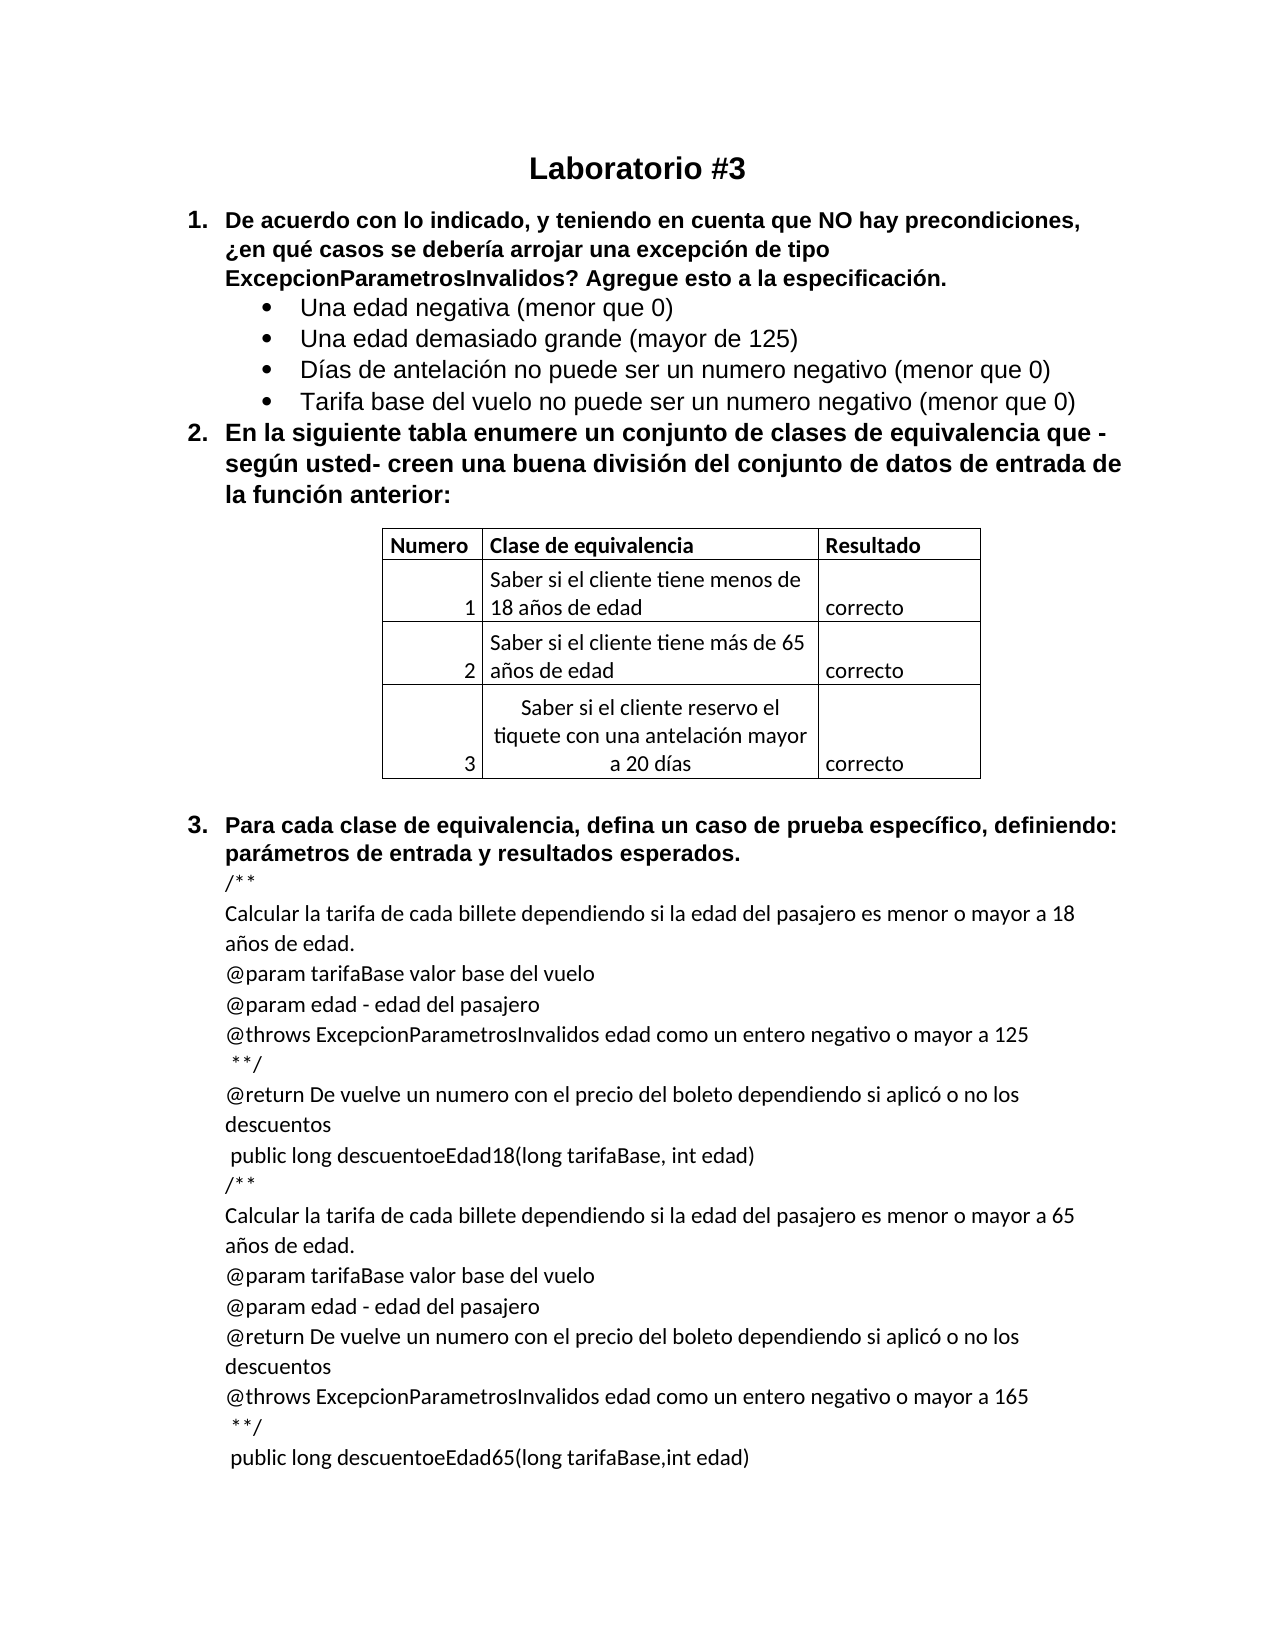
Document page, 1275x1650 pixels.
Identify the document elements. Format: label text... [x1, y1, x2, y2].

list @param edad - edad del pasajero [225, 990, 1125, 1018]
list public long descuentoeEdad18(long tarifaBase, int edad) [225, 1141, 1125, 1169]
list De acuerdo con lo indicado, y teniendo en cuenta que NO hay precondiciones, ¿en qué casos se debería arrojar una excepción de tipo ExcepcionParametrosInvalidos? Agregue esto a la especificación. [187, 205, 1125, 291]
table_cell 3 [383, 685, 482, 777]
list En la siguiente tabla enumere un conjunto de clases de equivalencia que -según usted- creen una buena división del conjunto de datos de entrada de la función anterior: [187, 418, 1125, 508]
list /** [225, 869, 1125, 897]
table_cell Saber si el cliente reservo el tiquete con una antelación mayor a 20 días [483, 685, 818, 777]
list Una edad negativa (menor que 0) [262, 293, 1125, 322]
list Para cada clase de equivalencia, defina un caso de prueba específico, definiendo: parámetros de entrada y resultados esperados. [187, 809, 1125, 867]
list **/ [225, 1413, 1125, 1441]
list @throws ExcepcionParametrosInvalidos edad como un entero negativo o mayor a 125 [225, 1020, 1125, 1048]
list @throws ExcepcionParametrosInvalidos edad como un entero negativo o mayor a 165 [225, 1382, 1125, 1410]
table_cell correcto [819, 685, 980, 777]
list Una edad demasiado grande (mayor de 125) [262, 324, 1125, 353]
text Laboratorio #3 [150, 150, 1125, 186]
table_cell correcto [819, 622, 980, 684]
list Calcular la tarifa de cada billete dependiendo si la edad del pasajero es menor o mayor a 18 años de edad. [225, 899, 1125, 957]
table_header Numero [383, 529, 482, 559]
list /** [225, 1171, 1125, 1199]
table_header Resultado [819, 529, 980, 559]
list Calcular la tarifa de cada billete dependiendo si la edad del pasajero es menor o mayor a 65 años de edad. [225, 1201, 1125, 1259]
table_cell correcto [819, 560, 980, 621]
list **/ [225, 1050, 1125, 1078]
table_cell Saber si el cliente tiene menos de 18 años de edad [483, 560, 818, 621]
list @return De vuelve un numero con el precio del boleto dependiendo si aplicó o no los descuentos [225, 1080, 1125, 1138]
list Tarifa base del vuelo no puede ser un numero negativo (menor que 0) [262, 387, 1125, 415]
list Días de antelación no puede ser un numero negativo (menor que 0) [262, 355, 1125, 384]
list @param edad - edad del pasajero [225, 1292, 1125, 1320]
table_cell Saber si el cliente tiene más de 65 años de edad [483, 622, 818, 684]
list @param tarifaBase valor base del vuelo [225, 1262, 1125, 1289]
list @param tarifaBase valor base del vuelo [225, 959, 1125, 987]
table_header Clase de equivalencia [483, 529, 818, 559]
table_cell 2 [383, 622, 482, 684]
list public long descuentoeEdad65(long tarifaBase,int edad) [225, 1443, 1125, 1471]
table_cell 1 [383, 560, 482, 621]
list @return De vuelve un numero con el precio del boleto dependiendo si aplicó o no los descuentos [225, 1322, 1125, 1380]
